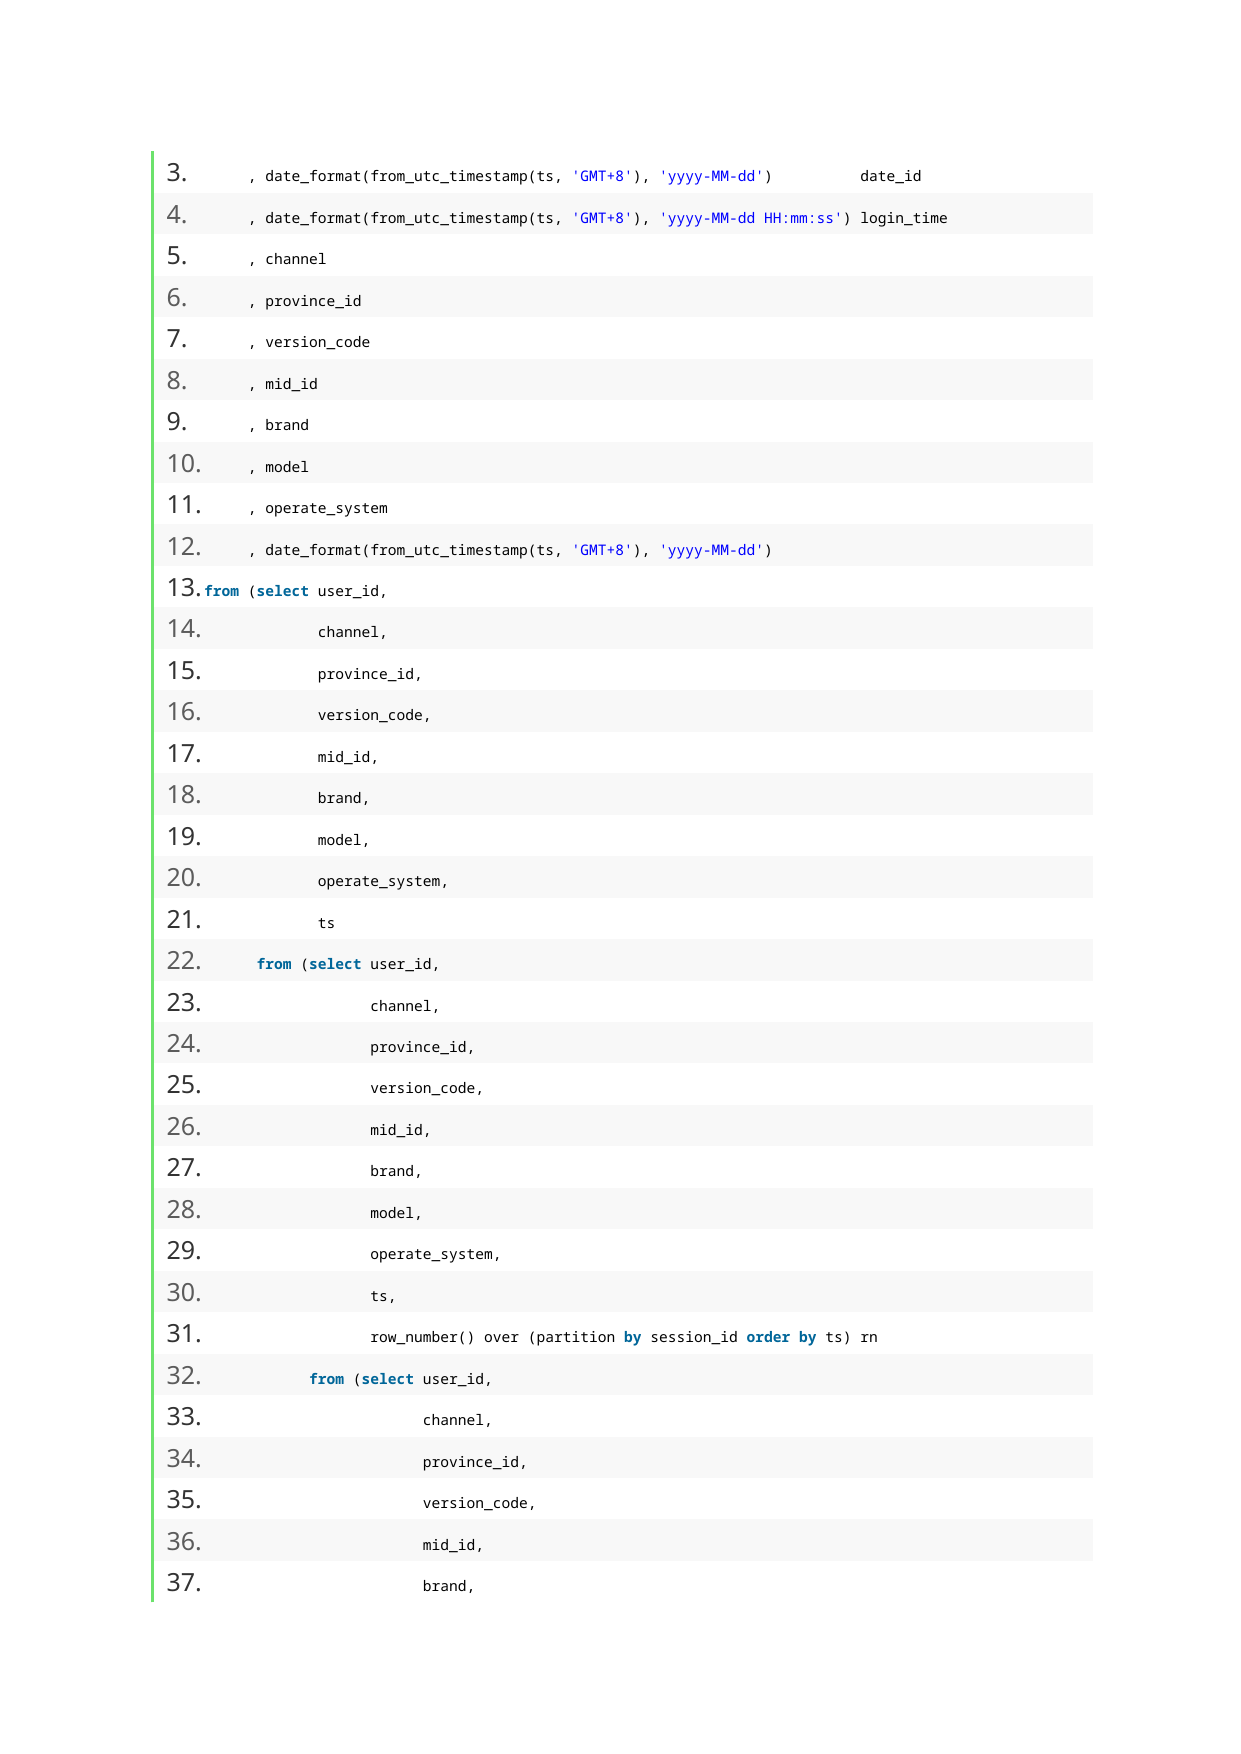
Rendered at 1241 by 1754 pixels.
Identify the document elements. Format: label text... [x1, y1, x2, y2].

list channel, [154, 1395, 1093, 1437]
list , brand [154, 400, 1093, 442]
list version_code, [154, 1478, 1093, 1519]
list province_id, [154, 1437, 1093, 1478]
list from (select user_id, [154, 1354, 1093, 1395]
list , date_format(from_utc_timestamp(ts, 'GMT+8'), 'yyyy-MM-dd') date_id [154, 151, 1093, 193]
list operate_system, [154, 856, 1093, 898]
list from (select user_id, [154, 939, 1093, 981]
list province_id, [154, 1022, 1093, 1063]
list brand, [154, 1561, 1093, 1602]
list brand, [154, 1146, 1093, 1188]
list brand, [154, 773, 1093, 815]
list , channel [154, 234, 1093, 276]
list version_code, [154, 1063, 1093, 1105]
list model, [154, 1188, 1093, 1229]
list ts [154, 898, 1093, 939]
list operate_system, [154, 1229, 1093, 1271]
list mid_id, [154, 732, 1093, 773]
list , mid_id [154, 359, 1093, 400]
list row_number() over (partition by session_id order by ts) rn [154, 1312, 1093, 1354]
list , province_id [154, 276, 1093, 317]
list ts, [154, 1271, 1093, 1312]
list , date_format(from_utc_timestamp(ts, 'GMT+8'), 'yyyy-MM-dd HH:mm:ss') login_time [154, 193, 1093, 234]
list mid_id, [154, 1105, 1093, 1146]
list province_id, [154, 649, 1093, 690]
list channel, [154, 607, 1093, 649]
list , model [154, 442, 1093, 483]
list mid_id, [154, 1519, 1093, 1561]
list , version_code [154, 317, 1093, 359]
list model, [154, 815, 1093, 856]
list , date_format(from_utc_timestamp(ts, 'GMT+8'), 'yyyy-MM-dd') [154, 524, 1093, 566]
list from (select user_id, [154, 566, 1093, 607]
list version_code, [154, 690, 1093, 732]
list , operate_system [154, 483, 1093, 524]
list channel, [154, 981, 1093, 1022]
